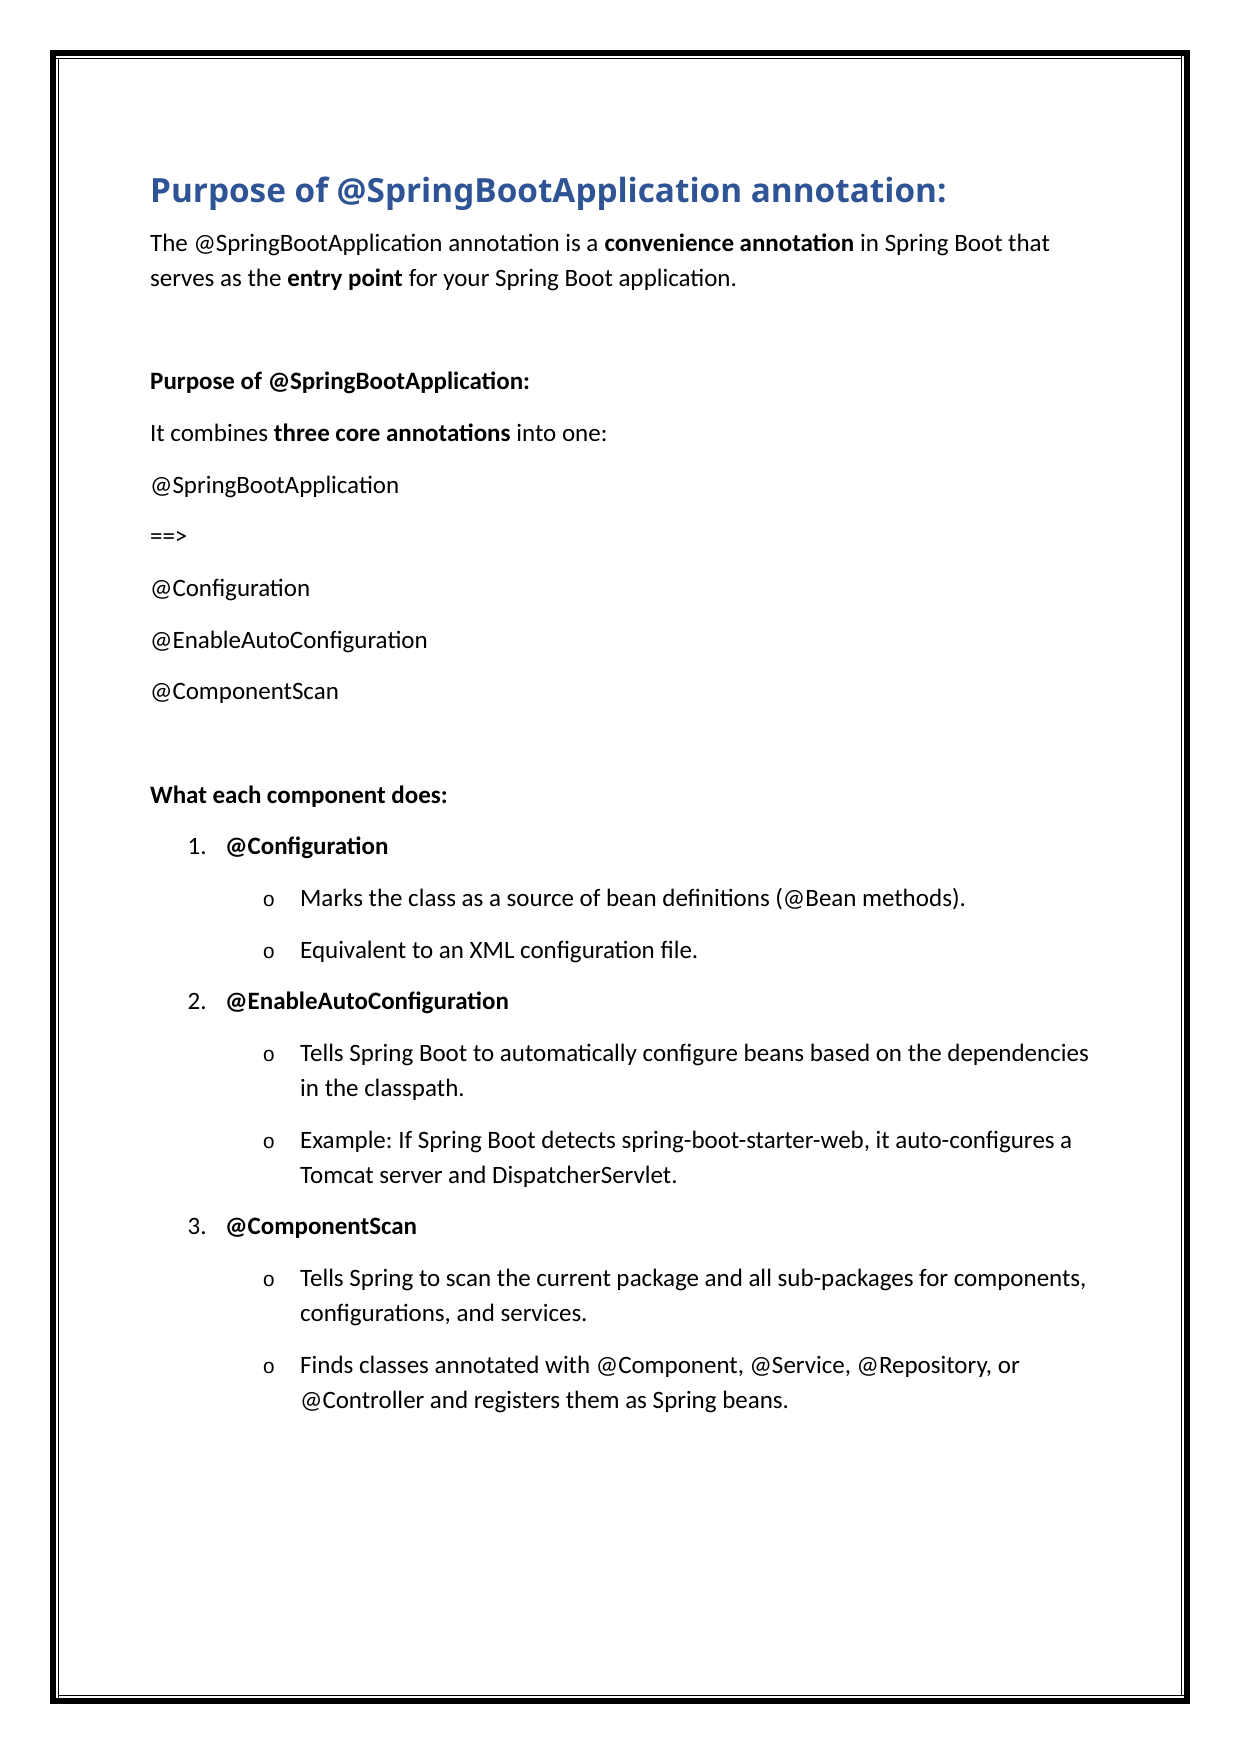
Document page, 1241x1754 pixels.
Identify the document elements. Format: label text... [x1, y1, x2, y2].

text @EnableAutoConfiguration [150, 624, 1090, 654]
text It combines three core annotations into one: [150, 417, 1090, 448]
text What each component does: [150, 779, 1090, 809]
list Equivalent to an XML configuration file. [262, 934, 1090, 964]
text ==> [150, 521, 1090, 551]
list Example: If Spring Boot detects spring-boot-starter-web, it auto-configures a Tomcat server and DispatcherServlet. [262, 1124, 1090, 1189]
text @Configuration [150, 572, 1090, 603]
text @ComponentScan [150, 676, 1090, 706]
list Finds classes annotated with @Component, @Service, @Repository, or @Controller and registers them as Spring beans. [262, 1349, 1090, 1414]
list @Configuration [187, 831, 1090, 861]
list Tells Spring Boot to automatically configure beans based on the dependencies in the classpath. [262, 1037, 1090, 1103]
text @SpringBootApplication [150, 469, 1090, 499]
text Purpose of @SpringBootApplication: [150, 366, 1090, 396]
list Tells Spring to scan the current package and all sub-packages for components, configurations, and services. [262, 1262, 1090, 1328]
list @ComponentScan [187, 1211, 1090, 1241]
subtitle Purpose of @SpringBootApplication annotation: [150, 167, 1090, 212]
list @EnableAutoConfiguration [187, 986, 1090, 1016]
list Marks the class as a source of bean definitions (@Bean methods). [262, 882, 1090, 913]
text The @SpringBootApplication annotation is a convenience annotation in Spring Boot that serves as the entry point for your Spring Boot application. [150, 227, 1090, 293]
